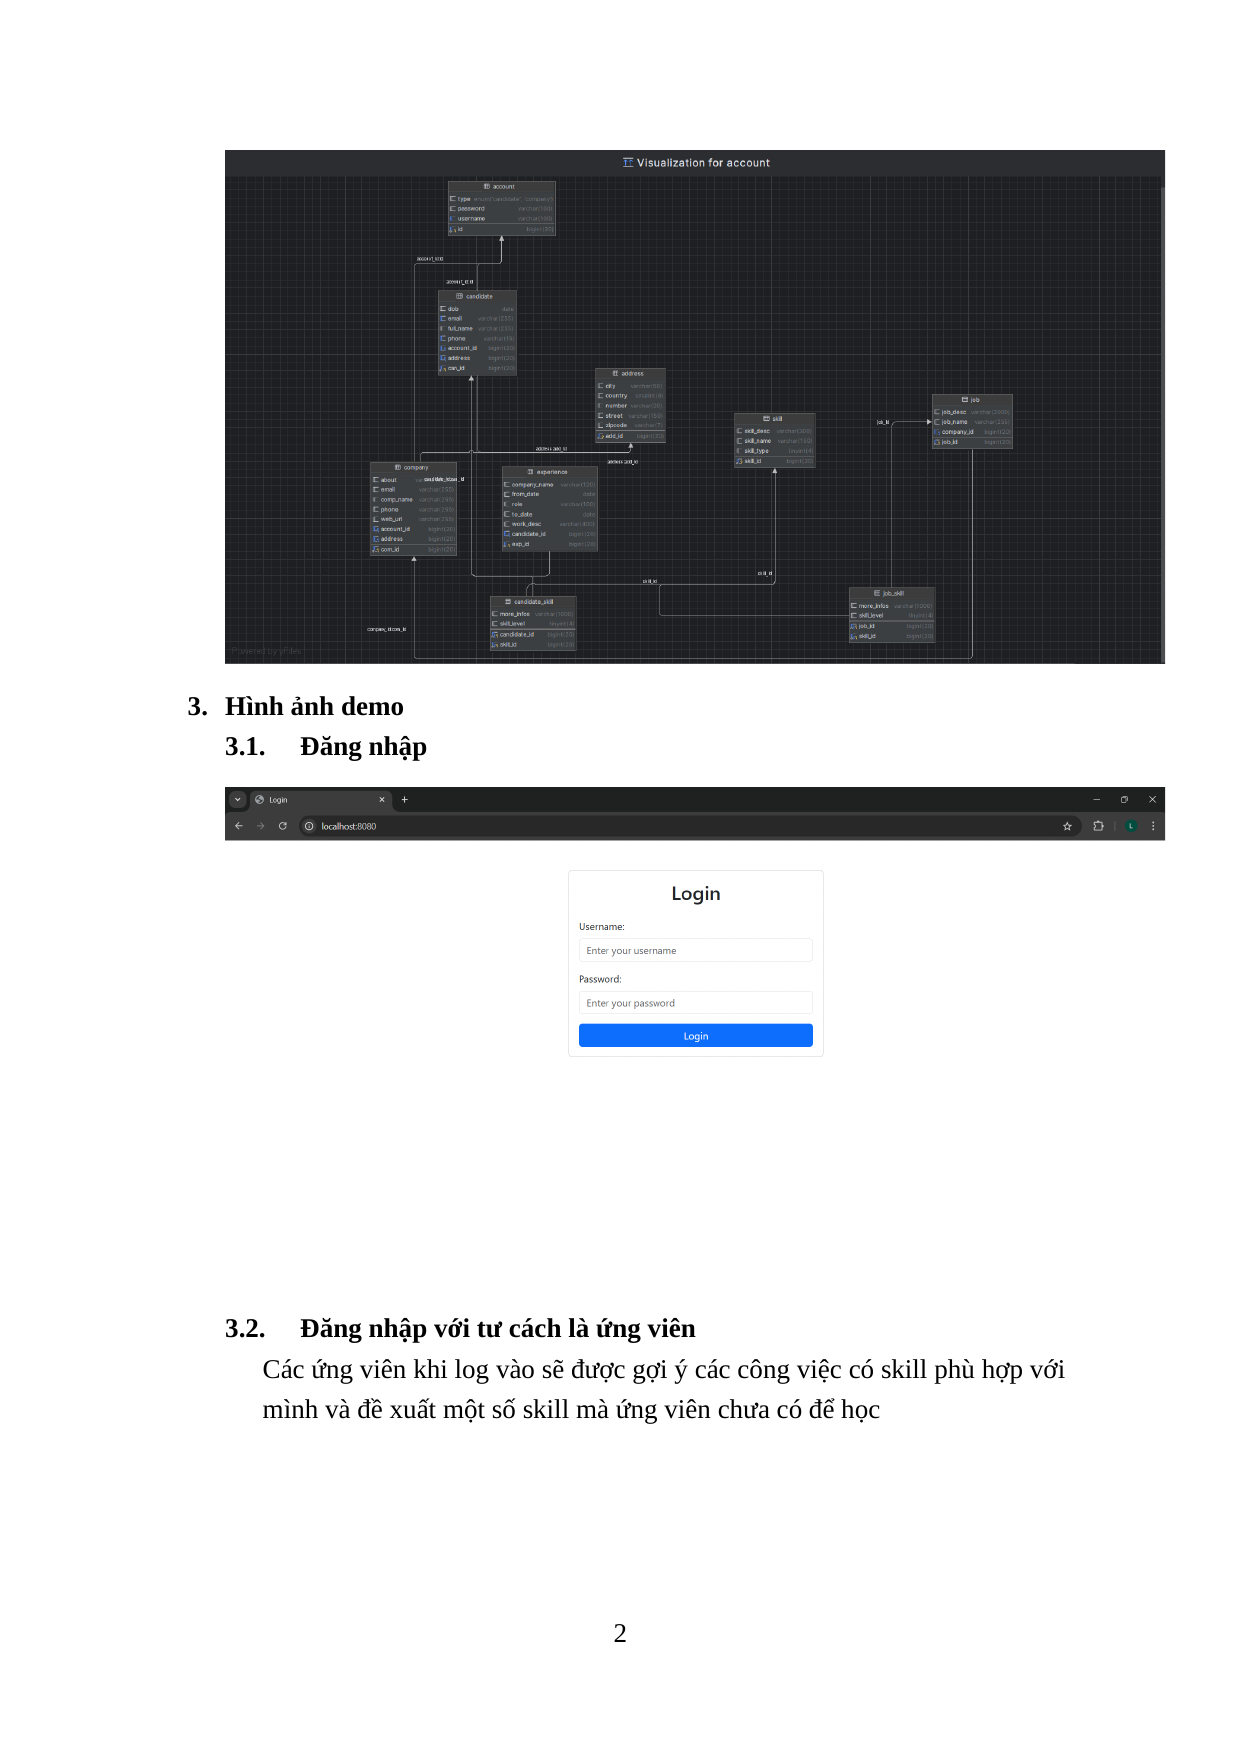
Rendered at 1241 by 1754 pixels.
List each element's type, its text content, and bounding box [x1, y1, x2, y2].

list Các ứng viên khi log vào sẽ được gợi ý các công việc có skill phù hợp với mình và đề xuất một số skill mà ứng viên chưa có để học [262, 1353, 1090, 1424]
list Đăng nhập với tư cách là ứng viên [225, 1313, 1090, 1344]
list Hình ảnh demo [187, 690, 1090, 721]
picture [225, 787, 1166, 1287]
picture [225, 150, 1166, 664]
list Đăng nhập [225, 730, 1090, 761]
